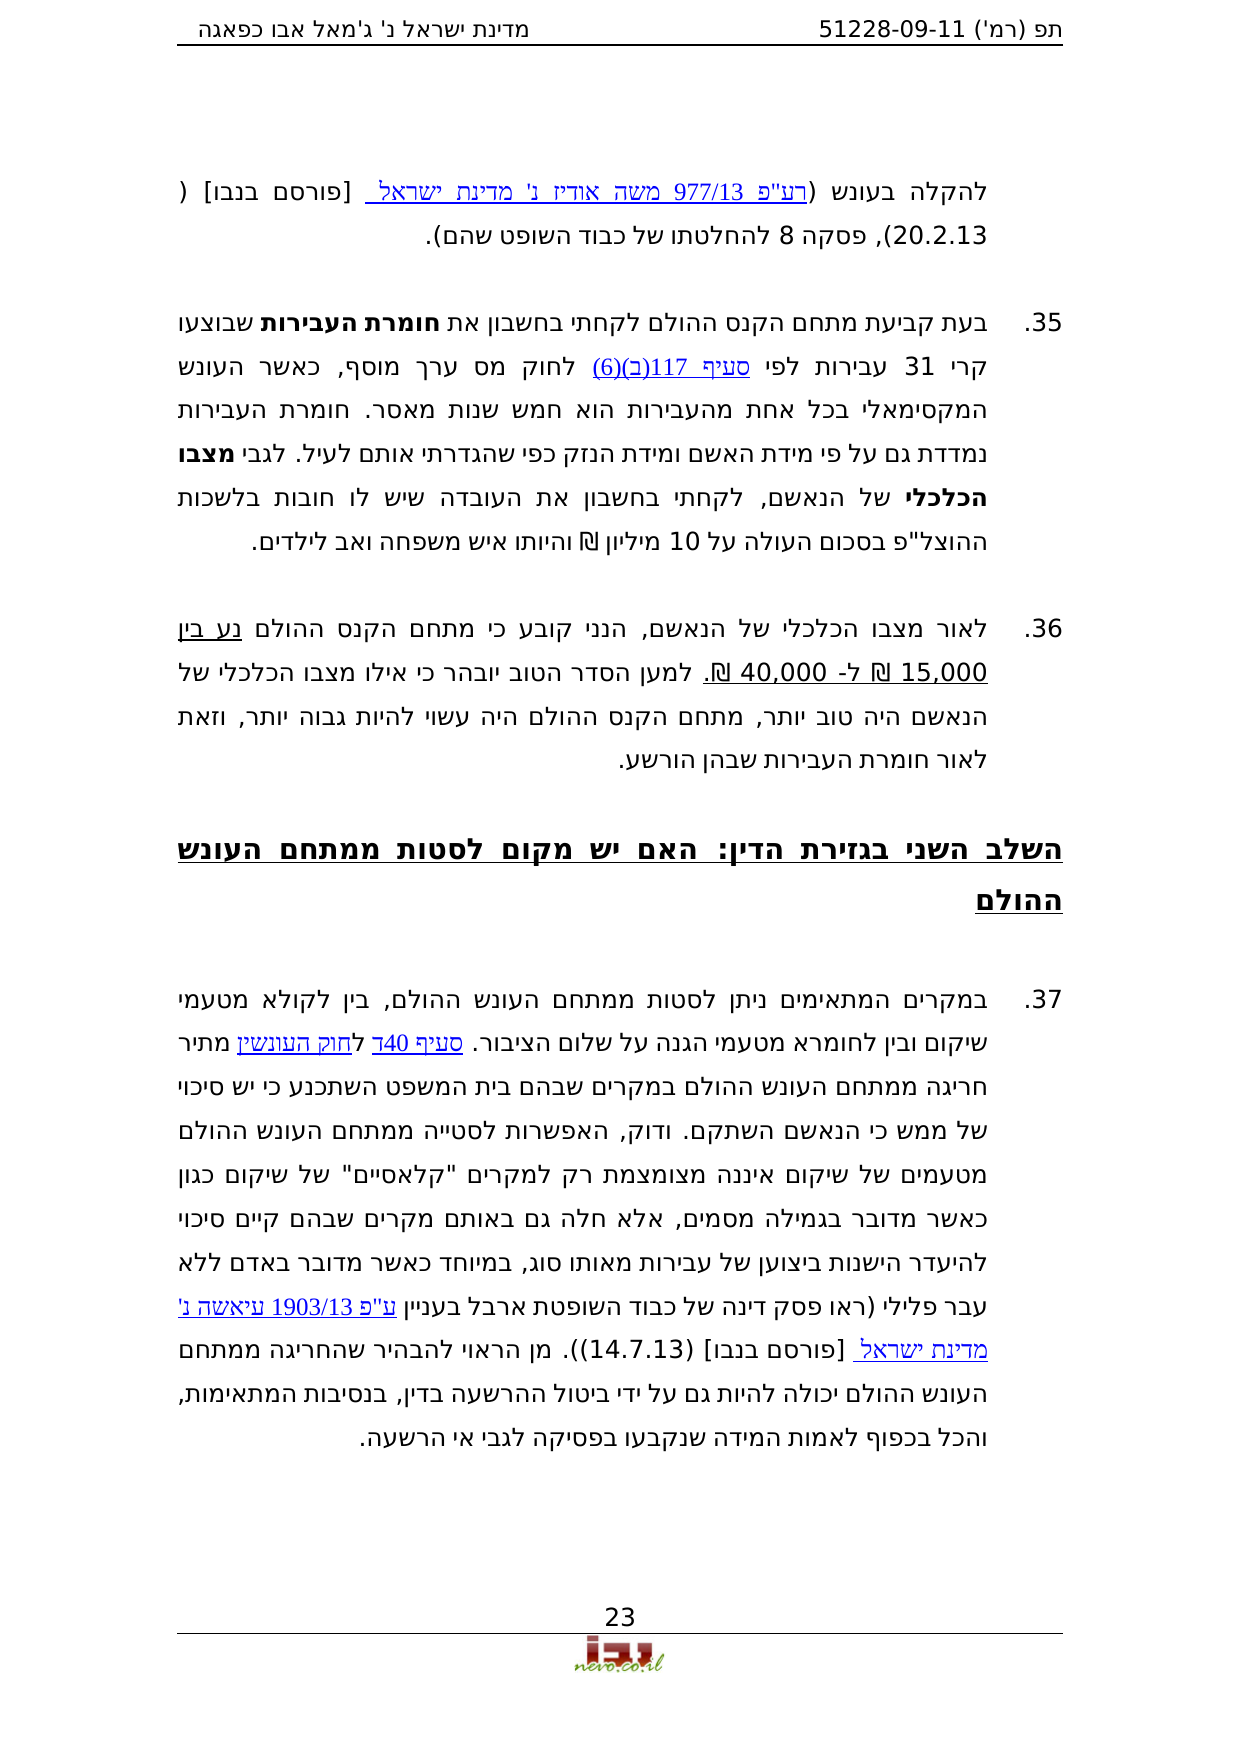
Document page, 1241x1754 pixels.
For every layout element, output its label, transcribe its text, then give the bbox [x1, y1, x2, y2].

text 37. במקרים המתאימים ניתן לסטות ממתחם העונש ההולם, בין לקולא מטעמי שיקום ובין לחומרא מטעמי הגנה על שלום הציבור. סעיף 40ד לחוק העונשין מתיר חריגה ממתחם העונש ההולם במקרים שבהם בית המשפט השתכנע כי יש סיכוי של ממש כי הנאשם השתקם. ודוק, האפשרות לסטייה ממתחם העונש ההולם מטעמים של שיקום איננה מצומצמת רק למקרים "קלאסיים" של שיקום כגון כאשר מדובר בגמילה מסמים, אלא חלה גם באותם מקרים שבהם קיים סיכוי להיעדר הישנות ביצוען של עבירות מאותו סוג, במיוחד כאשר מדובר באדם ללא עבר פלילי (ראו פסק דינה של כבוד השופטת ארבל בעניין ע"פ 1903/13 עיאשה נ' מדינת ישראל [פורסם בנבו] (14.7.13)). מן הראוי להבהיר שהחריגה ממתחם העונש ההולם יכולה להיות גם על ידי ביטול ההרשעה בדין, בנסיבות המתאימות, והכל בכפוף לאמות המידה שנקבעו בפסיקה לגבי אי הרשעה. [177, 985, 1063, 1452]
picture [574, 1635, 666, 1673]
text 36. לאור מצבו הכלכלי של הנאשם, הנני קובע כי מתחם הקנס ההולם נע בין 15,000 ₪ ל- 40,000 ₪. למען הסדר הטוב יובהר כי אילו מצבו הכלכלי של הנאשם היה טוב יותר, מתחם הקנס ההולם היה עשוי להיות גבוה יותר, וזאת לאור חומרת העבירות שבהן הורשע. [177, 614, 1063, 775]
text השלב השני בגזירת הדין: האם יש מקום לסטות ממתחם העונש ההולם [177, 833, 1063, 862]
text השלב השני בגזירת הדין: האם יש מקום לסטות ממתחם העונש ההולם [177, 863, 1063, 917]
text 35. בעת קביעת מתחם הקנס ההולם לקחתי בחשבון את חומרת העבירות שבוצעו קרי 31 עבירות לפי סעיף 117(ב)(6) לחוק מס ערך מוסף, כאשר העונש המקסימאלי בכל אחת מהעבירות הוא חמש שנות מאסר. חומרת העבירות נמדדת גם על פי מידת האשם ומידת הנזק כפי שהגדרתי אותם לעיל. לגבי מצבו הכלכלי של הנאשם, לקחתי בחשבון את העובדה שיש לו חובות בלשכות ההוצל"פ בסכום העולה על 10 מיליון ₪ והיותו איש משפחה ואב לילדים. [177, 308, 1063, 556]
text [177, 177, 1063, 250]
